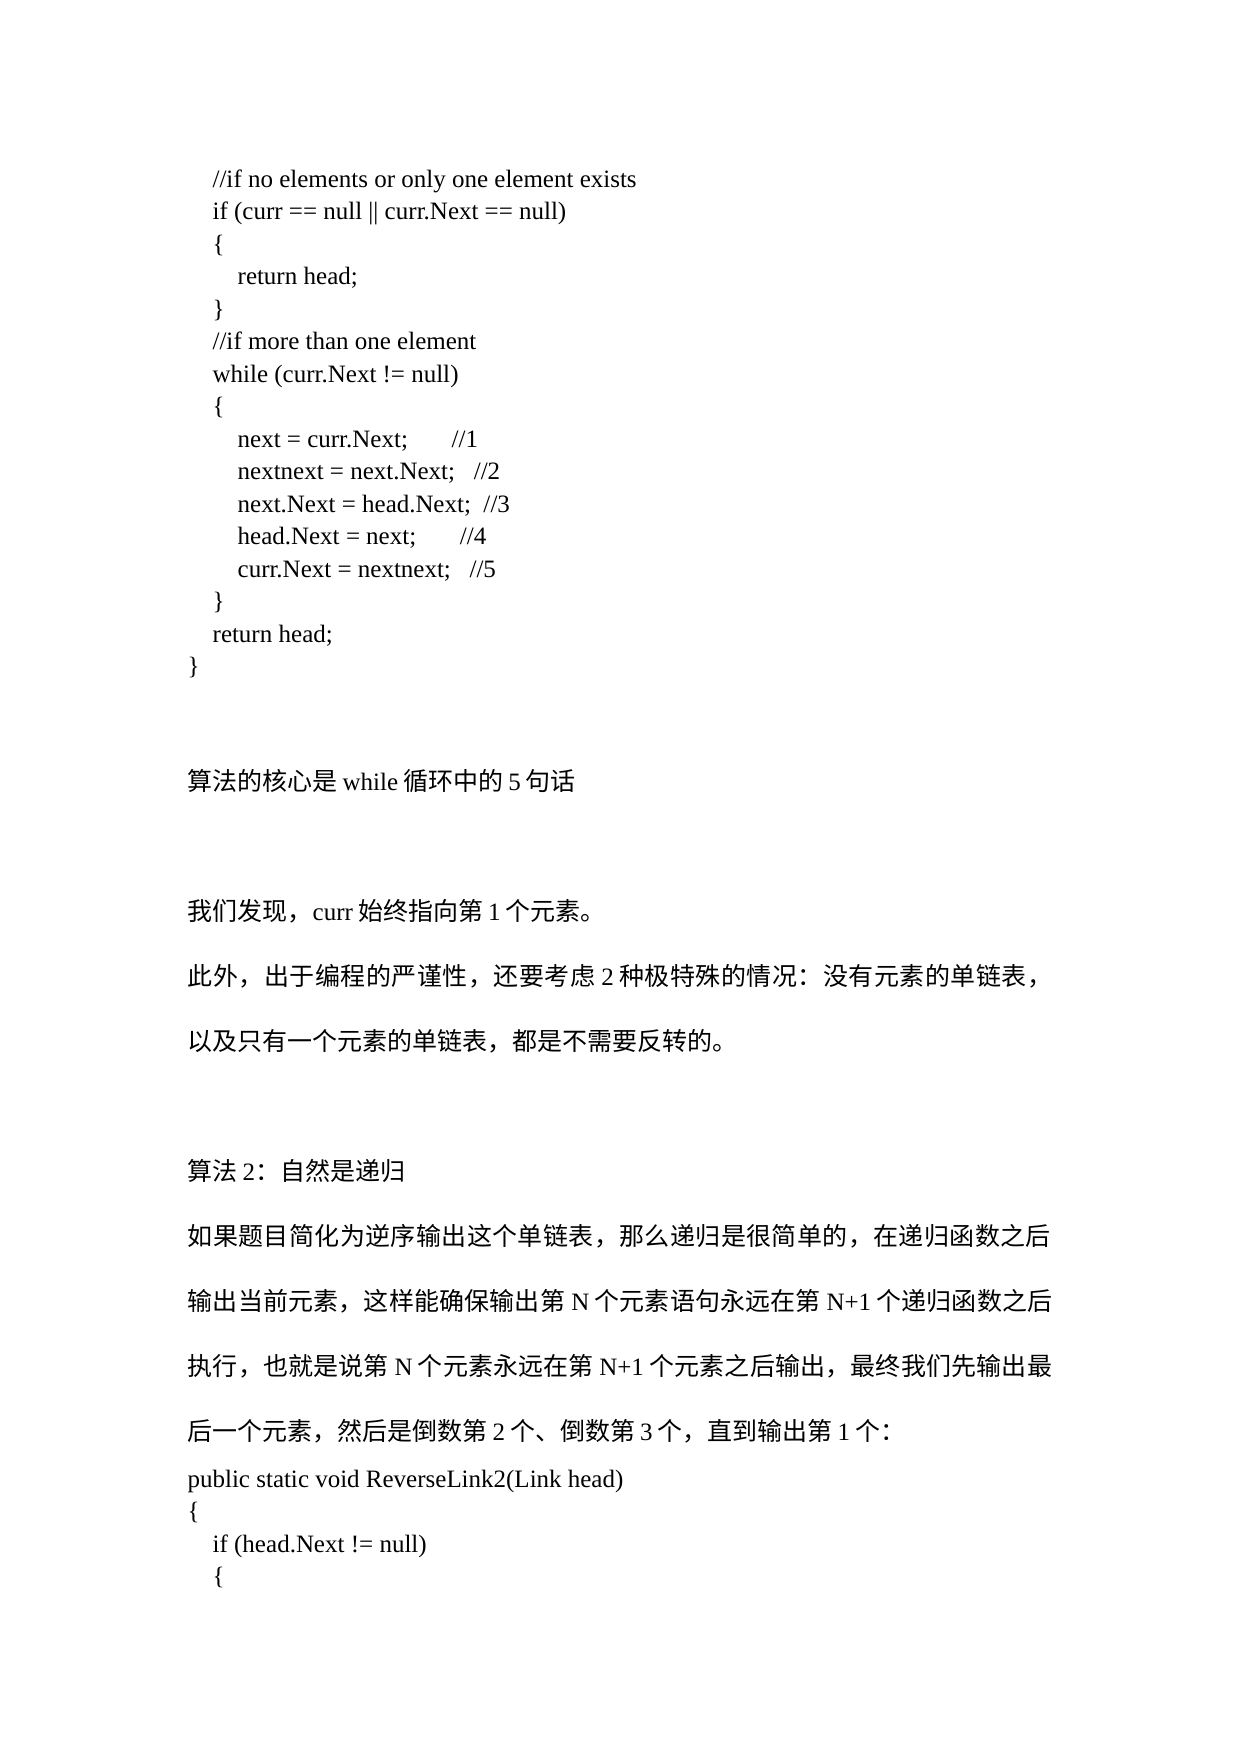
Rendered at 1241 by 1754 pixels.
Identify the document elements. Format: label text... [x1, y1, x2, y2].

text head.Next = next; //4 [187, 519, 1053, 552]
text 算法2：自然是递归 [187, 1137, 1053, 1202]
text } [187, 649, 1053, 682]
text { [187, 1559, 1053, 1592]
text if (head.Next != null) [187, 1527, 1053, 1559]
text 算法的核心是while循环中的5句话 [187, 747, 1053, 812]
text } [187, 584, 1053, 617]
text next = curr.Next; //1 [187, 422, 1053, 454]
text 此外，出于编程的严谨性，还要考虑2种极特殊的情况：没有元素的单链表，以及只有一个元素的单链表，都是不需要反转的。 [187, 942, 1053, 1072]
text while (curr.Next != null) [187, 357, 1053, 389]
text } [187, 292, 1053, 324]
text { [187, 389, 1053, 422]
text { [187, 1494, 1053, 1527]
text curr.Next = nextnext; //5 [187, 552, 1053, 584]
text 我们发现，curr始终指向第1个元素。 [187, 877, 1053, 942]
text return head; [187, 617, 1053, 649]
text //if no elements or only one element exists [187, 162, 1053, 194]
text next.Next = head.Next; //3 [187, 487, 1053, 519]
text public static void ReverseLink2(Link head) [187, 1462, 1053, 1494]
text return head; [187, 259, 1053, 292]
text { [187, 227, 1053, 259]
text nextnext = next.Next; //2 [187, 454, 1053, 487]
text 如果题目简化为逆序输出这个单链表，那么递归是很简单的，在递归函数之后输出当前元素，这样能确保输出第N个元素语句永远在第N+1个递归函数之后执行，也就是说第N个元素永远在第N+1个元素之后输出，最终我们先输出最后一个元素，然后是倒数第2个、倒数第3个，直到输出第1个： [187, 1202, 1053, 1462]
text if (curr == null || curr.Next == null) [187, 194, 1053, 227]
text //if more than one element [187, 324, 1053, 357]
